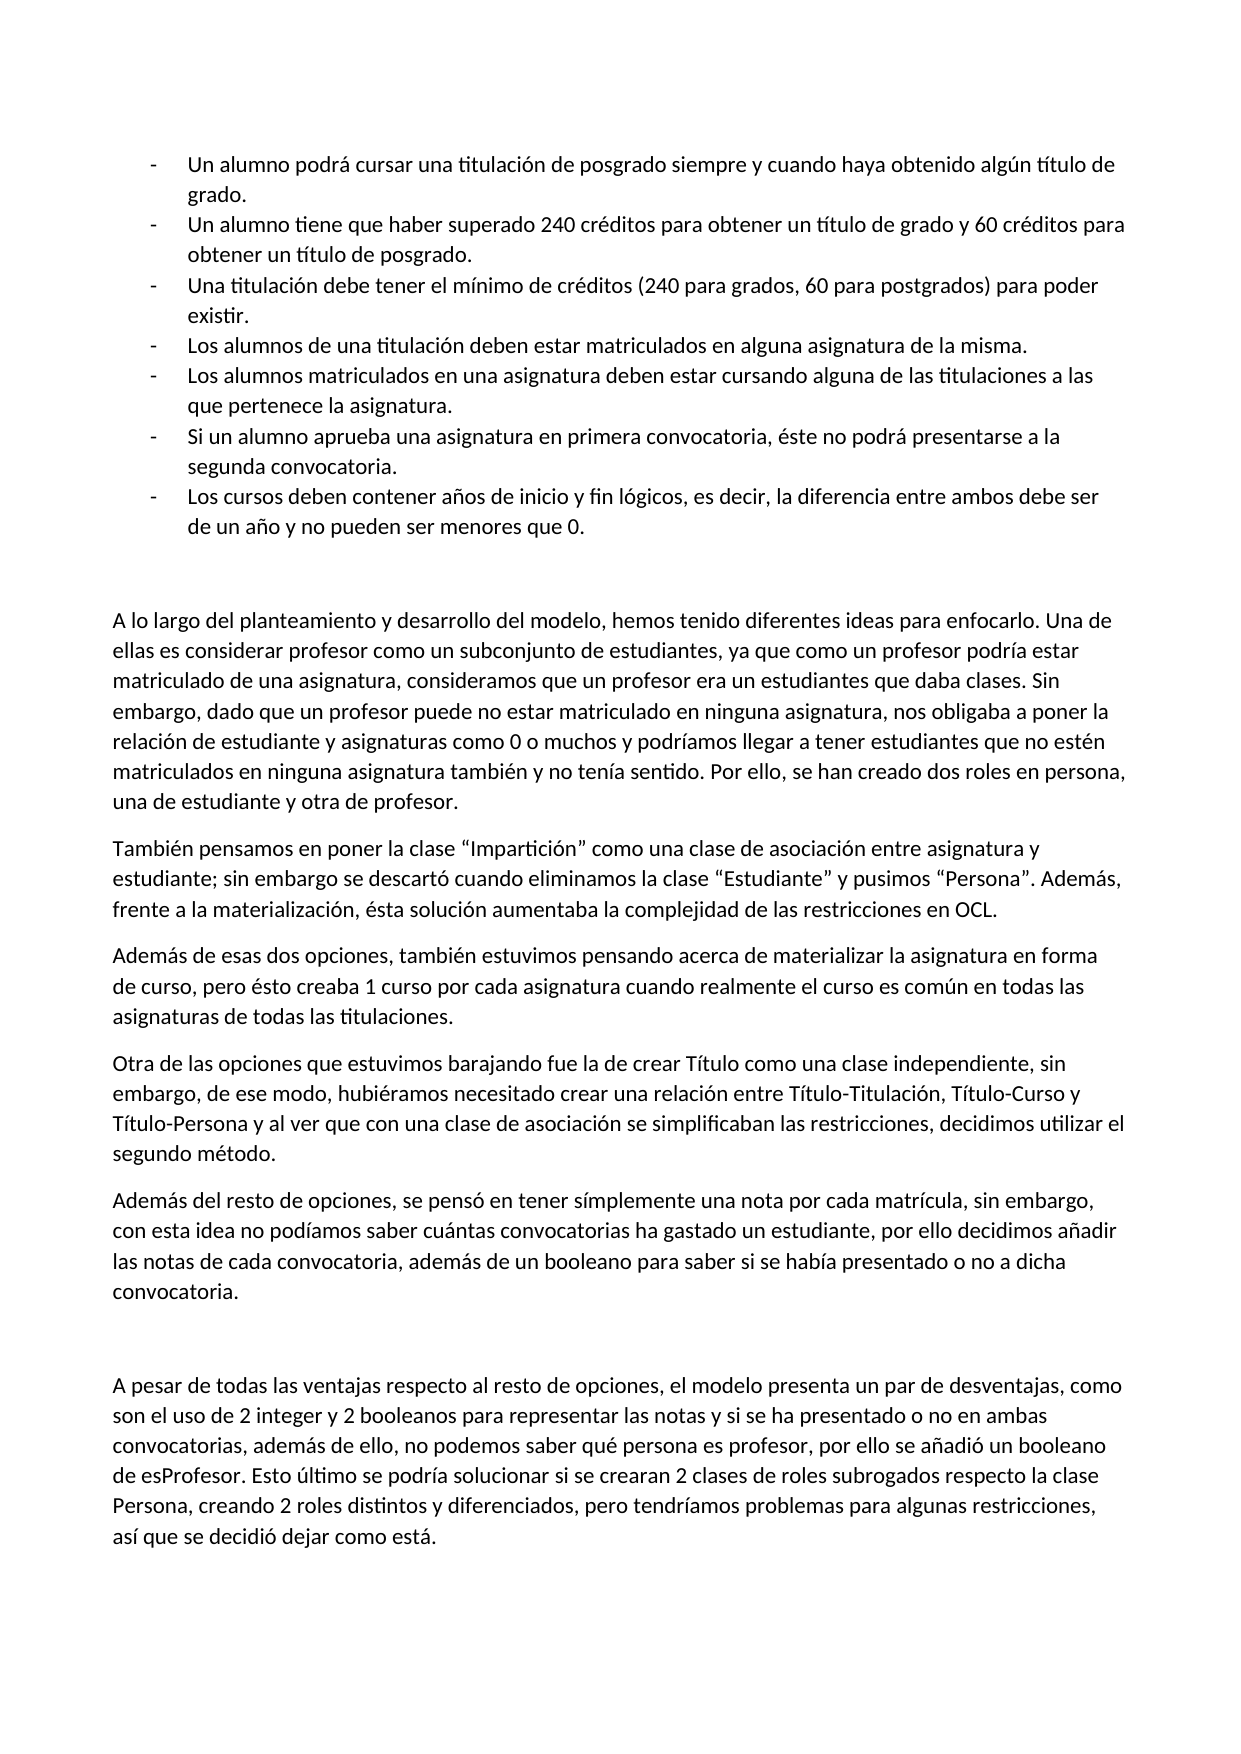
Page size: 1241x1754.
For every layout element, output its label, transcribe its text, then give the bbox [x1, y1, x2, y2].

list Un alumno podrá cursar una titulación de posgrado siempre y cuando haya obtenido algún título de grado. [150, 150, 1128, 208]
text Además del resto de opciones, se pensó en tener símplemente una nota por cada matrícula, sin embargo, con esta idea no podíamos saber cuántas convocatorias ha gastado un estudiante, por ello decidimos añadir las notas de cada convocatoria, además de un booleano para saber si se había presentado o no a dicha convocatoria. [112, 1186, 1128, 1305]
list Los alumnos de una titulación deben estar matriculados en alguna asignatura de la misma. [150, 331, 1128, 359]
list Los alumnos matriculados en una asignatura deben estar cursando alguna de las titulaciones a las que pertenece la asignatura. [150, 361, 1128, 420]
list Un alumno tiene que haber superado 240 créditos para obtener un título de grado y 60 créditos para obtener un título de posgrado. [150, 210, 1128, 269]
text A lo largo del planteamiento y desarrollo del modelo, hemos tenido diferentes ideas para enfocarlo. Una de ellas es considerar profesor como un subconjunto de estudiantes, ya que como un profesor podría estar matriculado de una asignatura, consideramos que un profesor era un estudiantes que daba clases. Sin embargo, dado que un profesor puede no estar matriculado en ninguna asignatura, nos obligaba a poner la relación de estudiante y asignaturas como 0 o muchos y podríamos llegar a tener estudiantes que no estén matriculados en ninguna asignatura también y no tenía sentido. Por ello, se han creado dos roles en persona, una de estudiante y otra de profesor. [112, 606, 1128, 816]
text También pensamos en poner la clase “Impartición” como una clase de asociación entre asignatura y estudiante; sin embargo se descartó cuando eliminamos la clase “Estudiante” y pusimos “Persona”. Además, frente a la materialización, ésta solución aumentaba la complejidad de las restricciones en OCL. [112, 834, 1128, 923]
list Los cursos deben contener años de inicio y fin lógicos, es decir, la diferencia entre ambos debe ser de un año y no pueden ser menores que 0. [150, 482, 1128, 541]
list Una titulación debe tener el mínimo de créditos (240 para grados, 60 para postgrados) para poder existir. [150, 271, 1128, 329]
text Además de esas dos opciones, también estuvimos pensando acerca de materializar la asignatura en forma de curso, pero ésto creaba 1 curso por cada asignatura cuando realmente el curso es común en todas las asignaturas de todas las titulaciones. [112, 942, 1128, 1030]
text Otra de las opciones que estuvimos barajando fue la de crear Título como una clase independiente, sin embargo, de ese modo, hubiéramos necesitado crear una relación entre Título-Titulación, Título-Curso y Título-Persona y al ver que con una clase de asociación se simplificaban las restricciones, decidimos utilizar el segundo método. [112, 1049, 1128, 1168]
list Si un alumno aprueba una asignatura en primera convocatoria, éste no podrá presentarse a la segunda convocatoria. [150, 422, 1128, 480]
text A pesar de todas las ventajas respecto al resto de opciones, el modelo presenta un par de desventajas, como son el uso de 2 integer y 2 booleanos para representar las notas y si se ha presentado o no en ambas convocatorias, además de ello, no podemos saber qué persona es profesor, por ello se añadió un booleano de esProfesor. Esto último se podría solucionar si se crearan 2 clases de roles subrogados respecto la clase Persona, creando 2 roles distintos y diferenciados, pero tendríamos problemas para algunas restricciones, así que se decidió dejar como está. [112, 1371, 1128, 1550]
